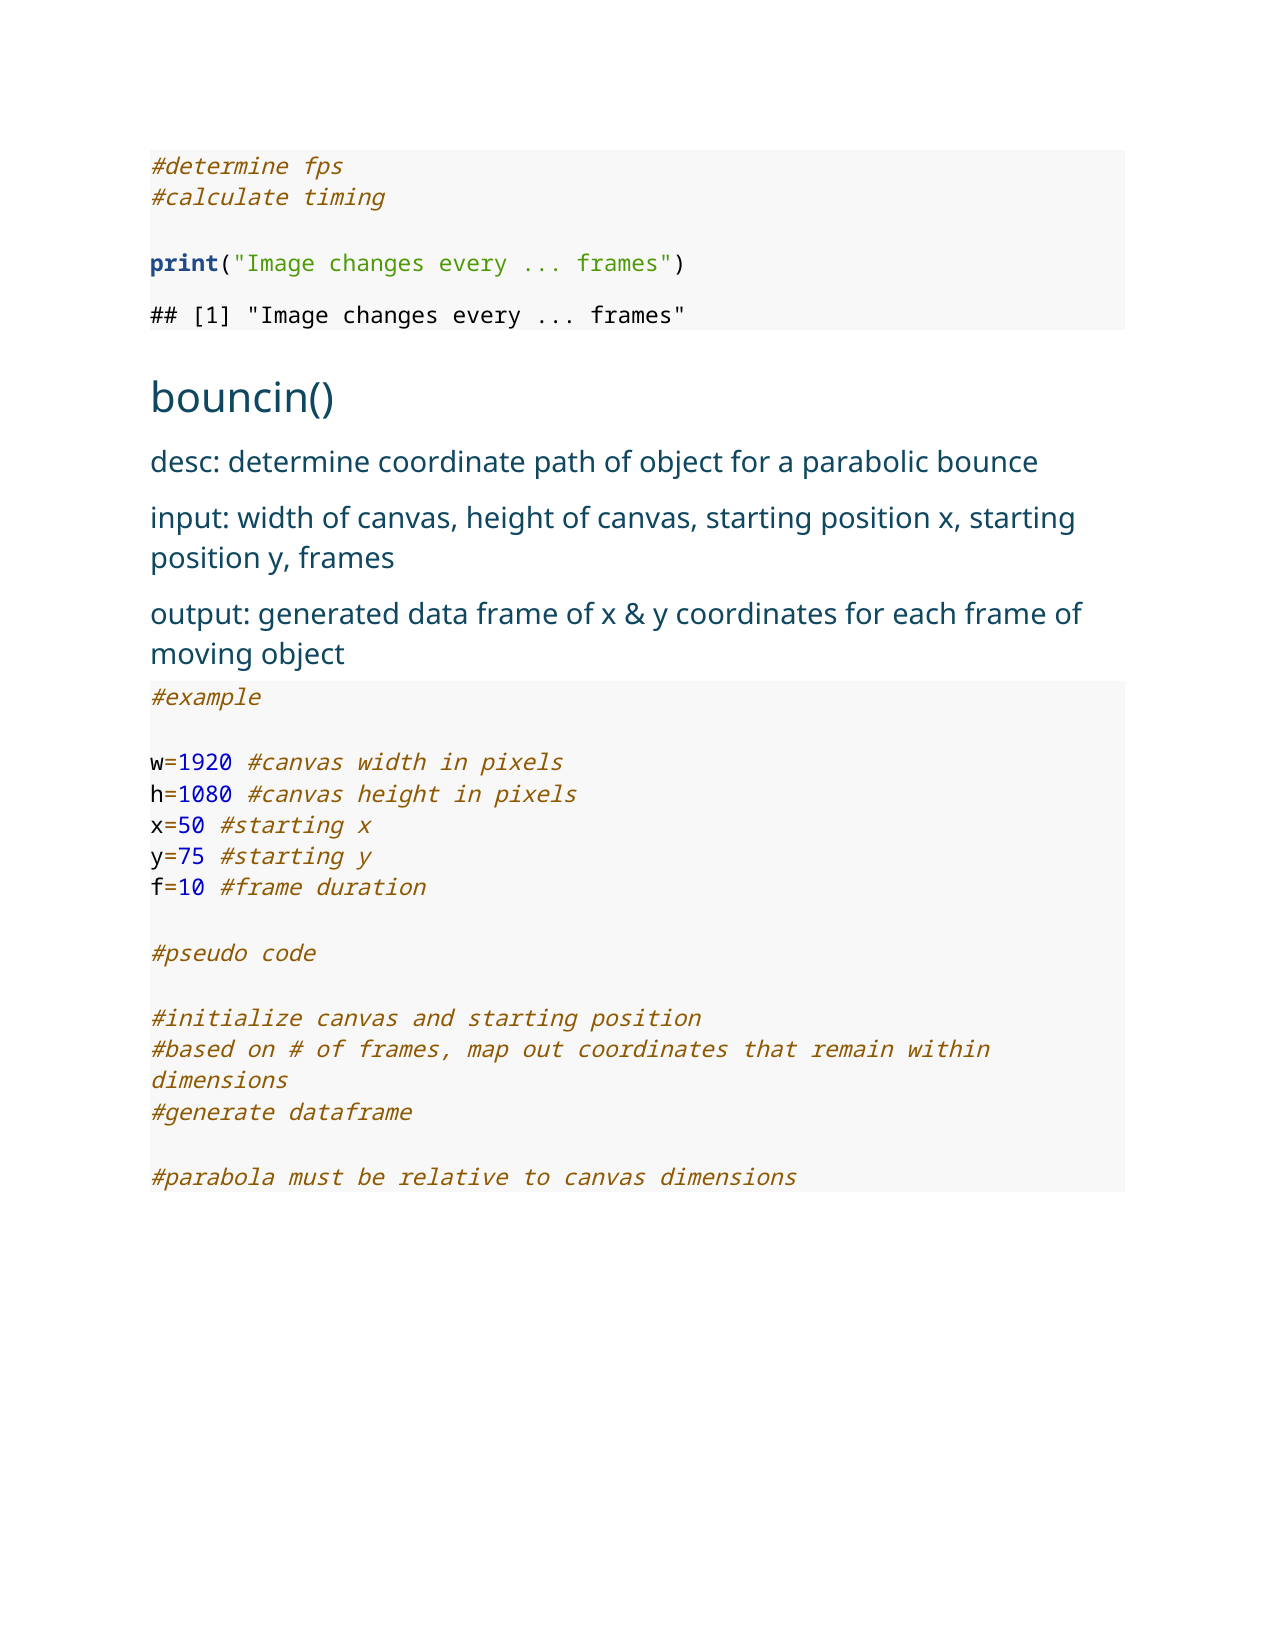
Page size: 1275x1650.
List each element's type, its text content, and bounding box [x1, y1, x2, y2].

text #example w=1920 #canvas width in pixels h=1080 #canvas height in pixels x=50 #starting x y=75 #starting y f=10 #frame duration #pseudo code #initialize canvas and starting position #based on # of frames, map out coordinates that remain within dimensions #generate dataframe #parabola must be relative to canvas dimensions [150, 681, 1125, 1192]
subtitle bouncin() [150, 367, 1125, 424]
subtitle output: generated data frame of x & y coordinates for each frame of moving object [150, 593, 1125, 673]
text ## [1] "Image changes every ... frames" [150, 299, 1125, 330]
subtitle desc: determine coordinate path of object for a parabolic bounce [150, 441, 1125, 481]
subtitle input: width of canvas, height of canvas, starting position x, starting position y, frames [150, 497, 1125, 577]
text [150, 150, 1125, 278]
